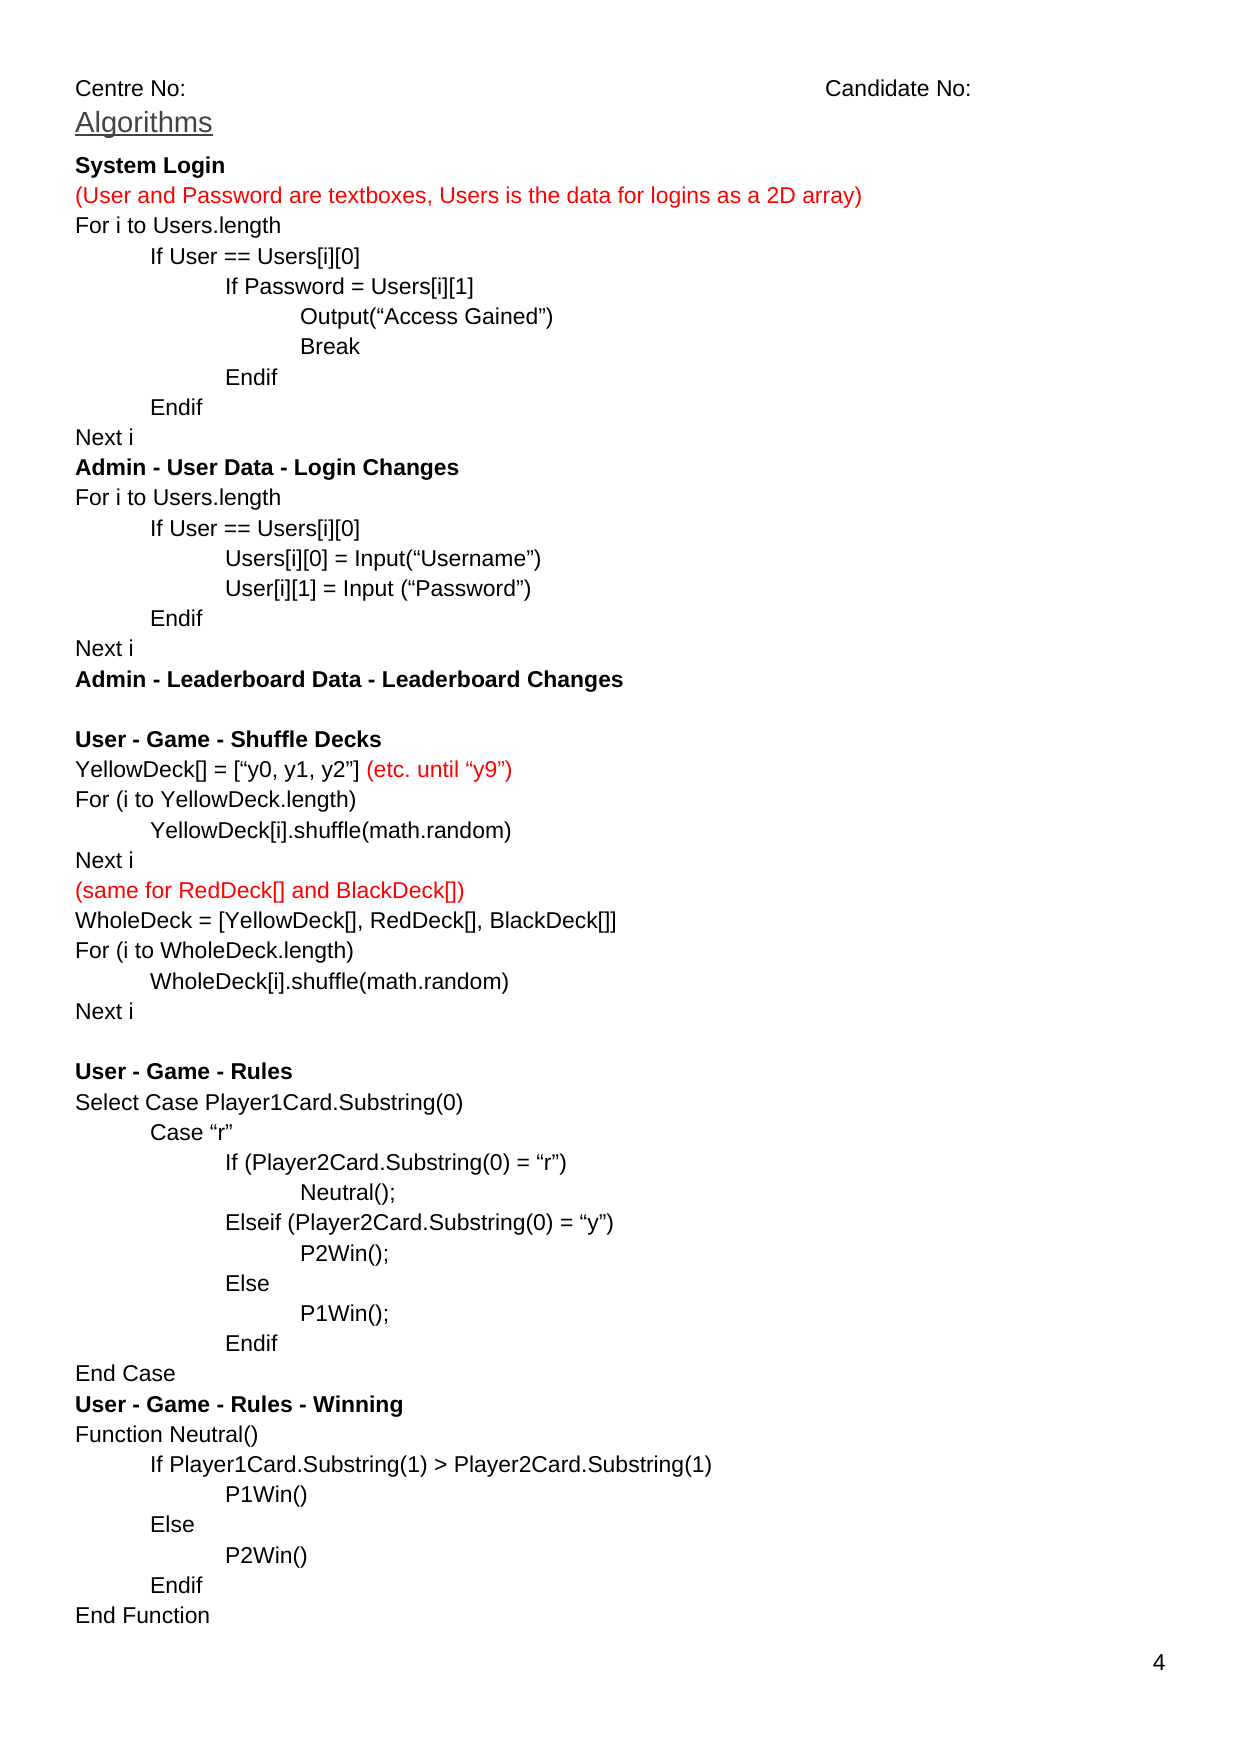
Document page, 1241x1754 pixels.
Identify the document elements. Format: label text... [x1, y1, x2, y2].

text Next i [75, 998, 1165, 1024]
text P2Win() [75, 1542, 1165, 1568]
text (User and Password are textboxes, Users is the data for logins as a 2D array) [75, 182, 1165, 209]
text For i to Users.length [75, 484, 1165, 511]
text System Login [75, 152, 1165, 178]
text Admin - User Data - Login Changes [75, 454, 1165, 481]
text End Case [75, 1360, 1165, 1387]
text Next i [75, 635, 1165, 662]
text Users[i][0] = Input(“Username”) [75, 545, 1165, 571]
text P1Win() [75, 1481, 1165, 1508]
text Admin - Leaderboard Data - Leaderboard Changes [75, 666, 1165, 692]
text For i to Users.length [75, 212, 1165, 239]
text If (Player2Card.Substring(0) = “r”) [75, 1149, 1165, 1175]
text P1Win(); [75, 1300, 1165, 1326]
text Endif [75, 1572, 1165, 1598]
text If User == Users[i][0] [75, 514, 1165, 541]
text Else [75, 1270, 1165, 1296]
text For (i to WholeDeck.length) [75, 937, 1165, 964]
text Elseif (Player2Card.Substring(0) = “y”) [75, 1209, 1165, 1236]
text User - Game - Shuffle Decks [75, 726, 1165, 752]
text WholeDeck = [YellowDeck[], RedDeck[], BlackDeck[]] [75, 907, 1165, 934]
subtitle Algorithms [75, 105, 1165, 139]
text User - Game - Rules [75, 1058, 1165, 1085]
text Endif [75, 394, 1165, 420]
text YellowDeck[] = [“y0, y1, y2”] (etc. until “y9”) [75, 756, 1165, 783]
text YellowDeck[i].shuffle(math.random) [75, 817, 1165, 843]
text Case “r” [75, 1119, 1165, 1145]
text For (i to YellowDeck.length) [75, 786, 1165, 813]
text End Function [75, 1602, 1165, 1628]
text Else [75, 1511, 1165, 1538]
text Function Neutral() [75, 1421, 1165, 1447]
text Next i [75, 424, 1165, 450]
text WholeDeck[i].shuffle(math.random) [75, 968, 1165, 994]
text If User == Users[i][0] [75, 243, 1165, 269]
text Endif [75, 363, 1165, 390]
text If Password = Users[i][1] [75, 273, 1165, 299]
text (same for RedDeck[] and BlackDeck[]) [75, 877, 1165, 903]
text P2Win(); [75, 1239, 1165, 1266]
text Endif [75, 1330, 1165, 1357]
text If Player1Card.Substring(1) > Player2Card.Substring(1) [75, 1451, 1165, 1477]
text Next i [75, 847, 1165, 873]
text Select Case Player1Card.Substring(0) [75, 1088, 1165, 1115]
text Endif [75, 605, 1165, 632]
text Output(“Access Gained”) Break [75, 303, 1165, 360]
text User - Game - Rules - Winning [75, 1391, 1165, 1417]
text Neutral(); [75, 1179, 1165, 1206]
text User[i][1] = Input (“Password”) [75, 575, 1165, 601]
